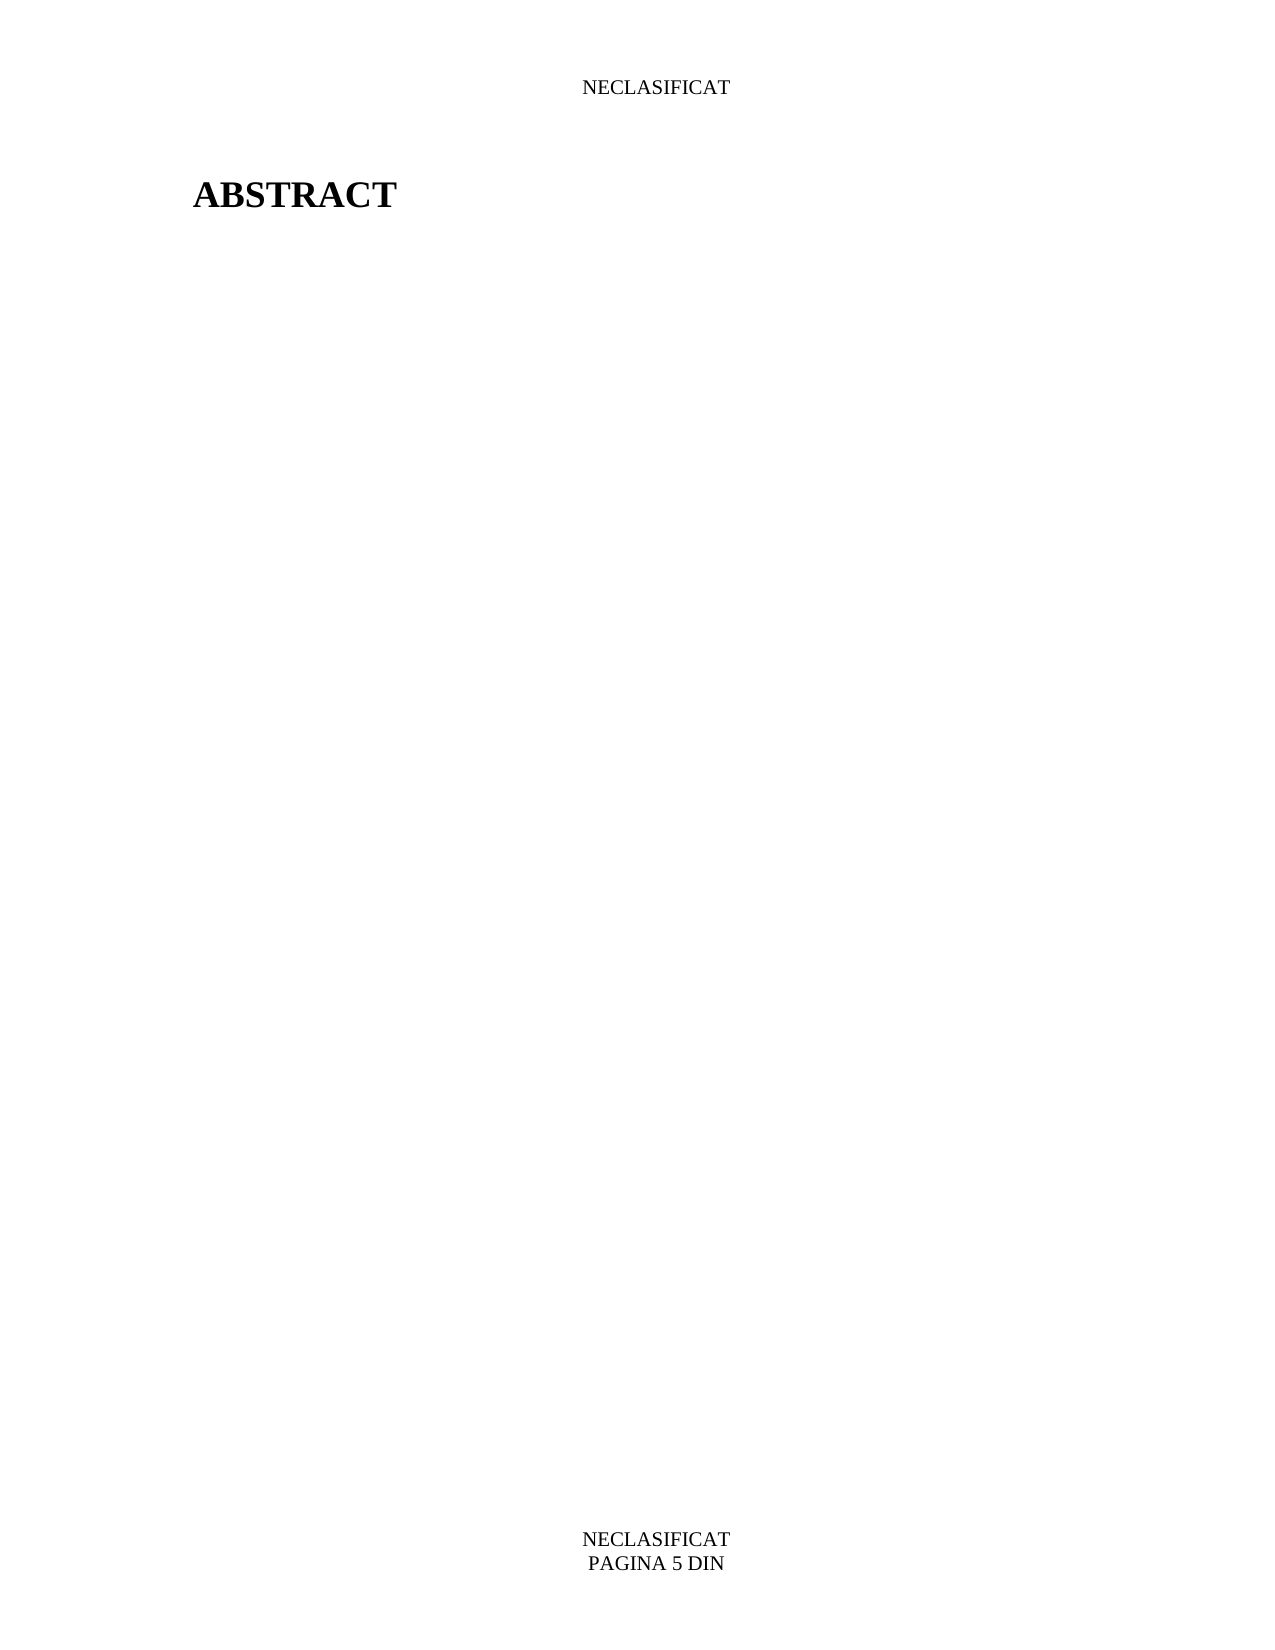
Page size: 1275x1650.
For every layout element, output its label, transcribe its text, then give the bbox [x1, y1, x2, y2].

subtitle ABSTRACT [193, 173, 1127, 216]
